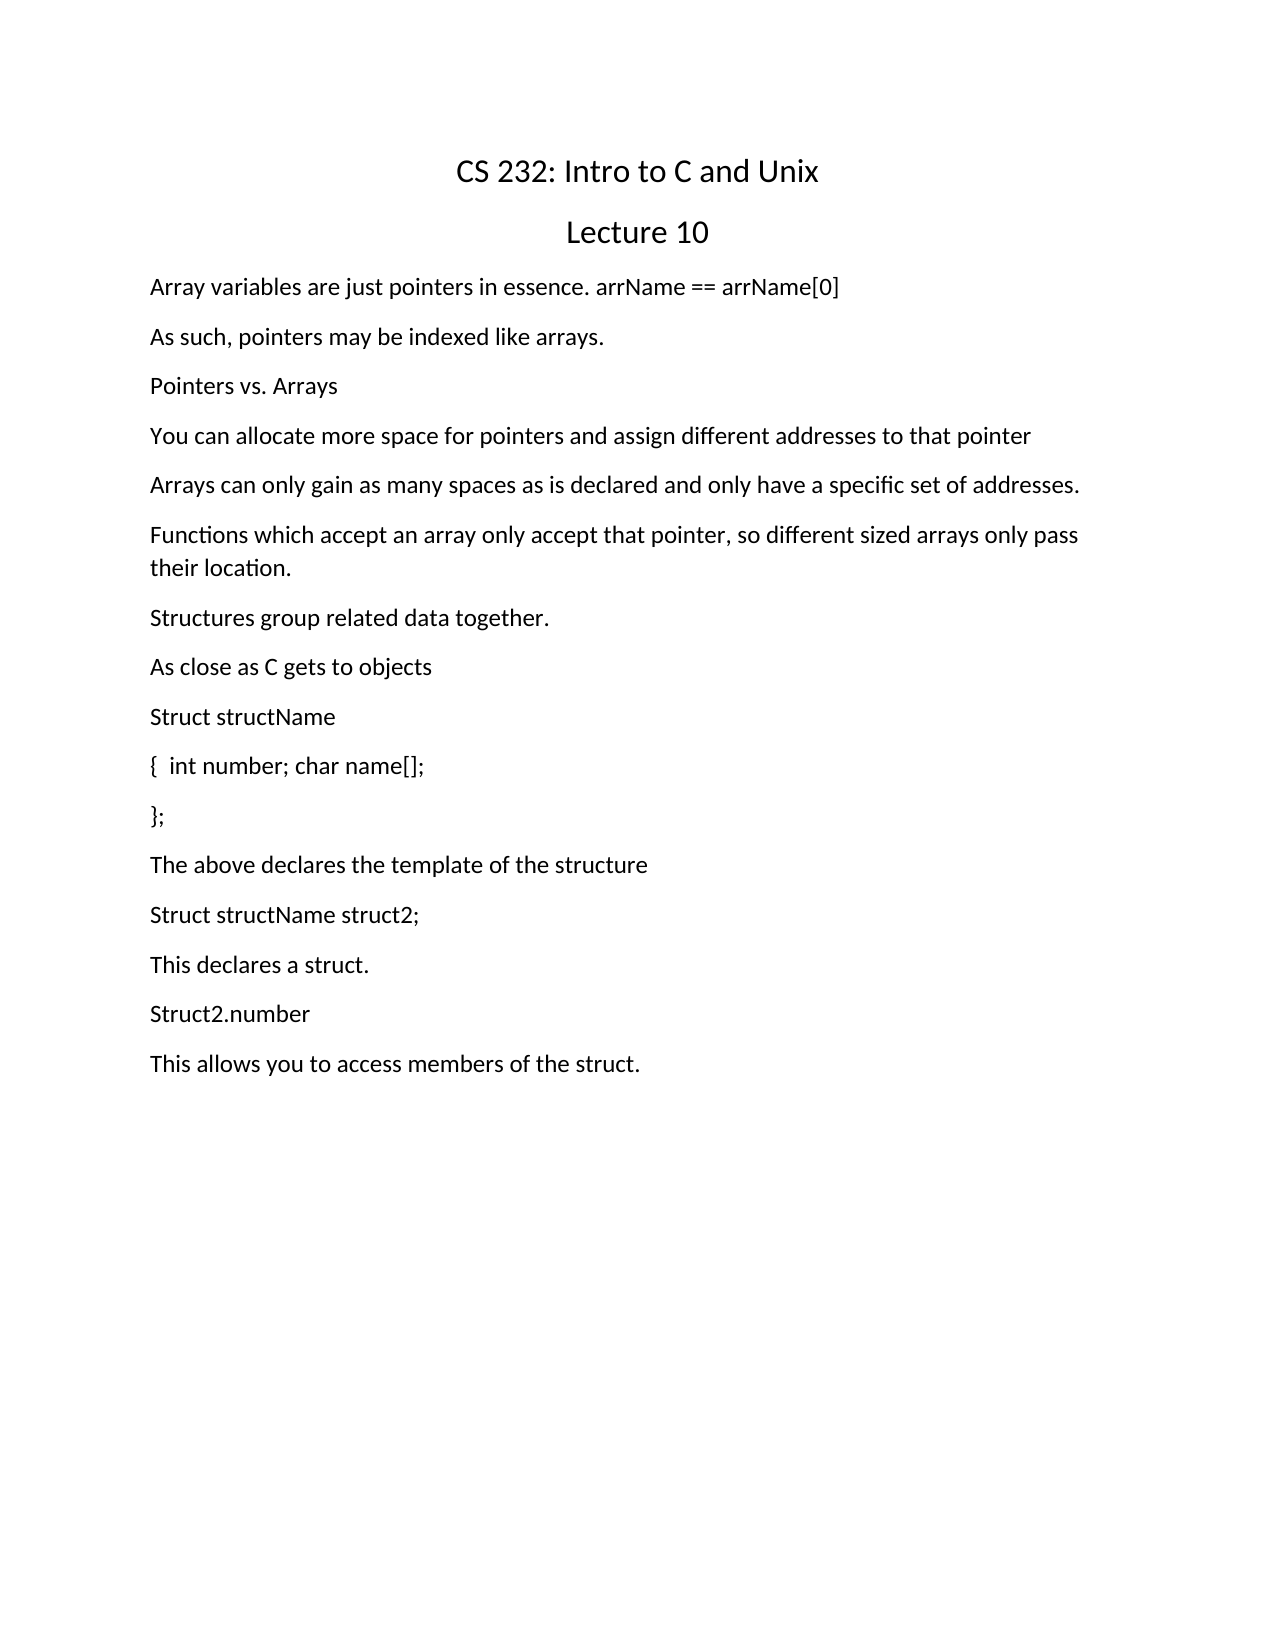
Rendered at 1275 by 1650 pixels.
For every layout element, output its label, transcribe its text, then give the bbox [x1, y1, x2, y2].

text }; [150, 800, 1125, 831]
text Lecture 10 [150, 211, 1125, 251]
text Arrays can only gain as many spaces as is declared and only have a specific set of addresses. [150, 469, 1125, 500]
text Struct structName struct2; [150, 899, 1125, 930]
text As such, pointers may be indexed like arrays. [150, 321, 1125, 351]
text Struct2.number [150, 998, 1125, 1029]
text The above declares the template of the structure [150, 849, 1125, 880]
text This allows you to access members of the struct. [150, 1048, 1125, 1078]
text Structures group related data together. [150, 602, 1125, 632]
text As close as C gets to objects [150, 651, 1125, 682]
text Pointers vs. Arrays [150, 370, 1125, 401]
text Struct structName [150, 701, 1125, 731]
text Array variables are just pointers in essence. arrName == arrName[0] [150, 271, 1125, 302]
text CS 232: Intro to C and Unix [150, 150, 1125, 191]
text { int number; char name[]; [150, 750, 1125, 781]
text This declares a struct. [150, 949, 1125, 979]
text You can allocate more space for pointers and assign different addresses to that pointer [150, 420, 1125, 451]
text Functions which accept an array only accept that pointer, so different sized arrays only pass their location. [150, 519, 1125, 583]
